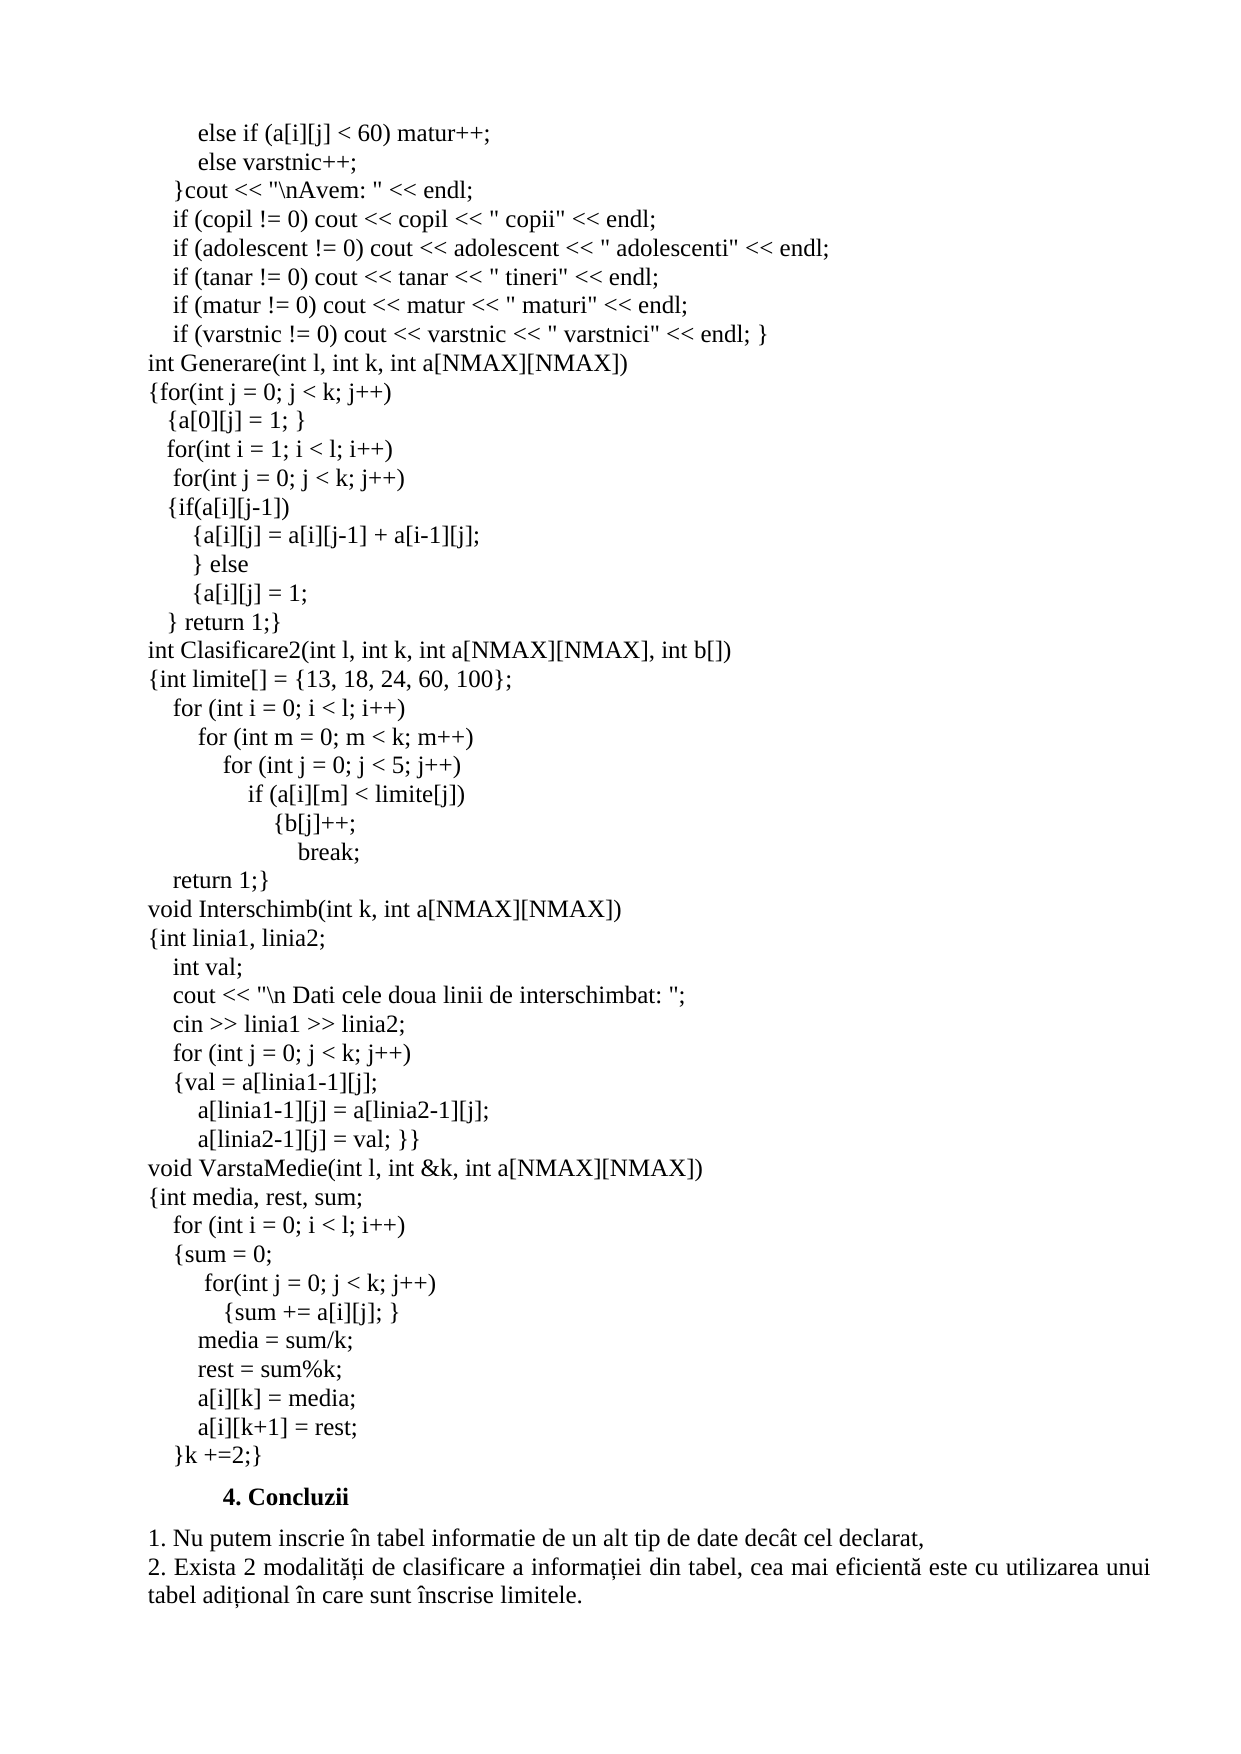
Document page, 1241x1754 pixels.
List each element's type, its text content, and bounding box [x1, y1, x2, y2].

text {sum = 0; [148, 1239, 1152, 1268]
text for (int j = 0; j < k; j++) [148, 1038, 1152, 1067]
text if (matur != 0) cout << matur << " maturi" << endl; [148, 291, 1152, 319]
text if (tanar != 0) cout << tanar << " tineri" << endl; [148, 262, 1152, 291]
text }k +=2;} [148, 1441, 1152, 1469]
text if (adolescent != 0) cout << adolescent << " adolescenti" << endl; [148, 233, 1152, 262]
text {int media, rest, sum; [148, 1182, 1152, 1211]
text {a[i][j] = 1; [148, 578, 1152, 607]
text a[i][k] = media; [148, 1383, 1152, 1412]
text return 1;} [148, 866, 1152, 894]
text int Generare(int l, int k, int a[NMAX][NMAX]) [148, 348, 1152, 377]
text else varstnic++; [148, 147, 1152, 176]
text for(int j = 0; j < k; j++) [148, 1268, 1152, 1297]
text }cout << "\nAvem: " << endl; [148, 176, 1152, 204]
text a[linia2-1][j] = val; }} [148, 1124, 1152, 1153]
text if (copil != 0) cout << copil << " copii" << endl; [148, 204, 1152, 233]
text } return 1;} [148, 607, 1152, 636]
text {val = a[linia1-1][j]; [148, 1067, 1152, 1096]
subtitle 4. Concluzii [223, 1482, 1152, 1511]
text break; [148, 837, 1152, 866]
text for (int i = 0; i < l; i++) [148, 693, 1152, 722]
text 1. Nu putem inscrie în tabel informatie de un alt tip de date decât cel declarat, [148, 1523, 1152, 1552]
text for (int m = 0; m < k; m++) [148, 722, 1152, 751]
text {b[j]++; [148, 808, 1152, 837]
text {int linia1, linia2; [148, 923, 1152, 952]
text media = sum/k; [148, 1326, 1152, 1354]
text int Clasificare2(int l, int k, int a[NMAX][NMAX], int b[]) [148, 636, 1152, 664]
text int val; [148, 952, 1152, 981]
text for (int j = 0; j < 5; j++) [148, 751, 1152, 779]
text for (int i = 0; i < l; i++) [148, 1211, 1152, 1239]
text if (varstnic != 0) cout << varstnic << " varstnici" << endl; } [148, 319, 1152, 348]
text {if(a[i][j-1]) [148, 492, 1152, 521]
text rest = sum%k; [148, 1354, 1152, 1383]
text cin >> linia1 >> linia2; [148, 1009, 1152, 1038]
text {int limite[] = {13, 18, 24, 60, 100}; [148, 664, 1152, 693]
text a[i][k+1] = rest; [148, 1412, 1152, 1441]
text {a[0][j] = 1; } [148, 406, 1152, 434]
text for(int i = 1; i < l; i++) [148, 434, 1152, 463]
text for(int j = 0; j < k; j++) [148, 463, 1152, 492]
text else if (a[i][j] < 60) matur++; [148, 118, 1152, 147]
text if (a[i][m] < limite[j]) [148, 779, 1152, 808]
text a[linia1-1][j] = a[linia2-1][j]; [148, 1096, 1152, 1124]
text void VarstaMedie(int l, int &k, int a[NMAX][NMAX]) [148, 1153, 1152, 1182]
text {a[i][j] = a[i][j-1] + a[i-1][j]; [148, 521, 1152, 549]
text void Interschimb(int k, int a[NMAX][NMAX]) [148, 894, 1152, 923]
text {for(int j = 0; j < k; j++) [148, 377, 1152, 406]
text {sum += a[i][j]; } [148, 1297, 1152, 1326]
text cout << "\n Dati cele doua linii de interschimbat: "; [148, 981, 1152, 1009]
text 2. Exista 2 modalități de clasificare a informației din tabel, cea mai eficientă este cu utilizarea unui tabel adițional în care sunt înscrise limitele. [148, 1552, 1152, 1609]
text } else [148, 549, 1152, 578]
